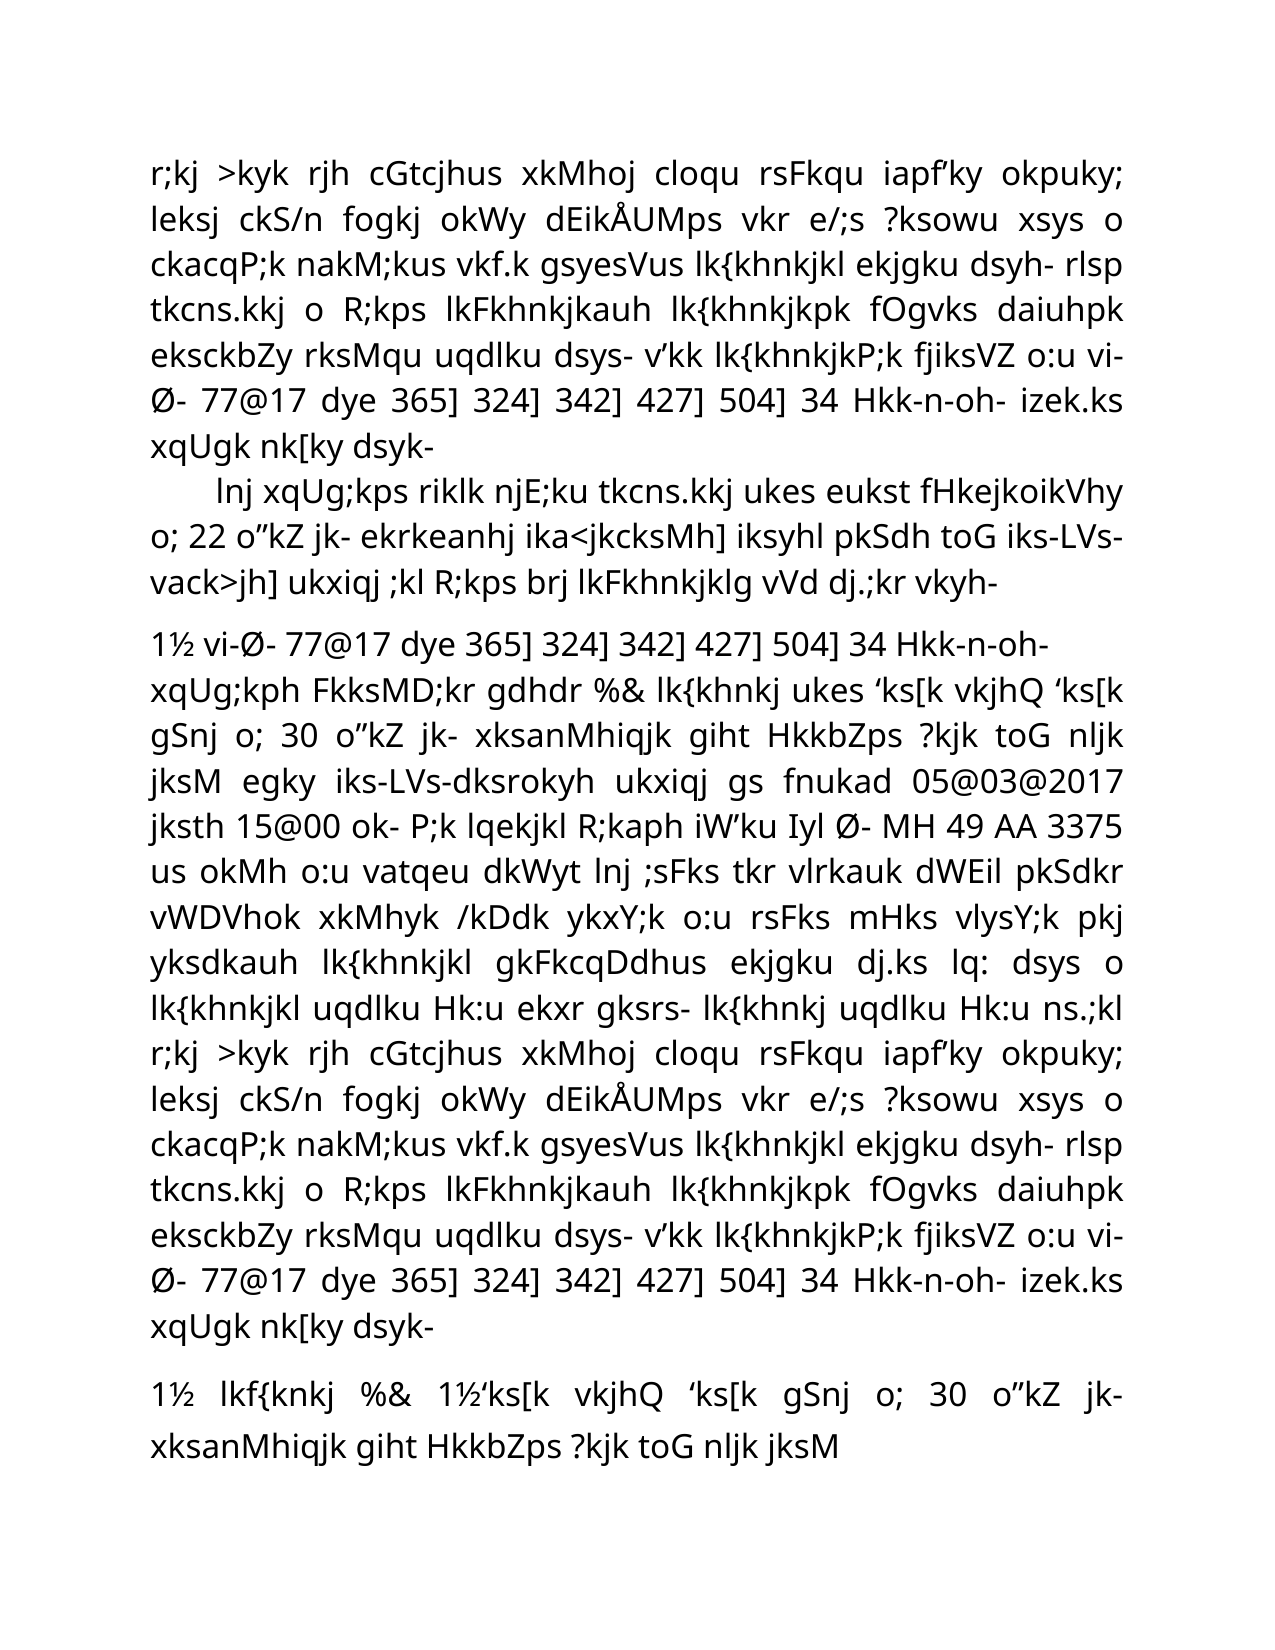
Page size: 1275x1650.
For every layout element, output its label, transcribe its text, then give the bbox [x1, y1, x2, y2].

text xqUg;kph FkksMD;kr gdhdr %& lk{khnkj ukes ‘ks[k vkjhQ ‘ks[k gSnj o; 30 o”kZ jk- xksanMhiqjk giht HkkbZps ?kjk toG nljk jksM egky iks-LVs-dksrokyh ukxiqj gs fnukad 05@03@2017 jksth 15@00 ok- P;k lqekjkl R;kaph iW’ku Iyl Ø- MH 49 AA 3375 us okMh o:u vatqeu dkWyt lnj ;sFks tkr vlrkauk dWEil pkSdkr vWDVhok xkMhyk /kDdk ykxY;k o:u rsFks mHks vlysY;k pkj yksdkauh lk{khnkjkl gkFkcqDdhus ekjgku dj.ks lq: dsys o lk{khnkjkl uqdlku Hk:u ekxr gksrs- lk{khnkj uqdlku Hk:u ns.;kl r;kj >kyk rjh cGtcjhus xkMhoj cloqu rsFkqu iapf’ky okpuky; leksj ckS/n fogkj okWy dEikÅUMps vkr e/;s ?ksowu xsys o ckacqP;k nakM;kus vkf.k gsyesVus lk{khnkjkl ekjgku dsyh- rlsp tkcns.kkj o R;kps lkFkhnkjkauh lk{khnkjkpk fOgvks daiuhpk eksckbZy rksMqu uqdlku dsys- v’kk lk{khnkjkP;k fjiksVZ o:u vi-Ø- 77@17 dye 365] 324] 342] 427] 504] 34 Hkk-n-oh- izek.ks xqUgk nk[ky dsyk- [150, 667, 1125, 1348]
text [150, 150, 1125, 468]
text 1½ lkf{knkj %& 1½‘ks[k vkjhQ ‘ks[k gSnj o; 30 o”kZ jk- xksanMhiqjk giht HkkbZps ?kjk toG nljk jksM [150, 1371, 1125, 1468]
text 1½ vi-Ø- 77@17 dye 365] 324] 342] 427] 504] 34 Hkk-n-oh- [150, 621, 1125, 667]
text lnj xqUg;kps riklk njE;ku tkcns.kkj ukes eukst fHkejkoikVhy o; 22 o”kZ jk- ekrkeanhj ika<jkcksMh] iksyhl pkSdh toG iks-LVs-vack>jh] ukxiqj ;kl R;kps brj lkFkhnkjklg vVd dj.;kr vkyh- [150, 468, 1125, 604]
